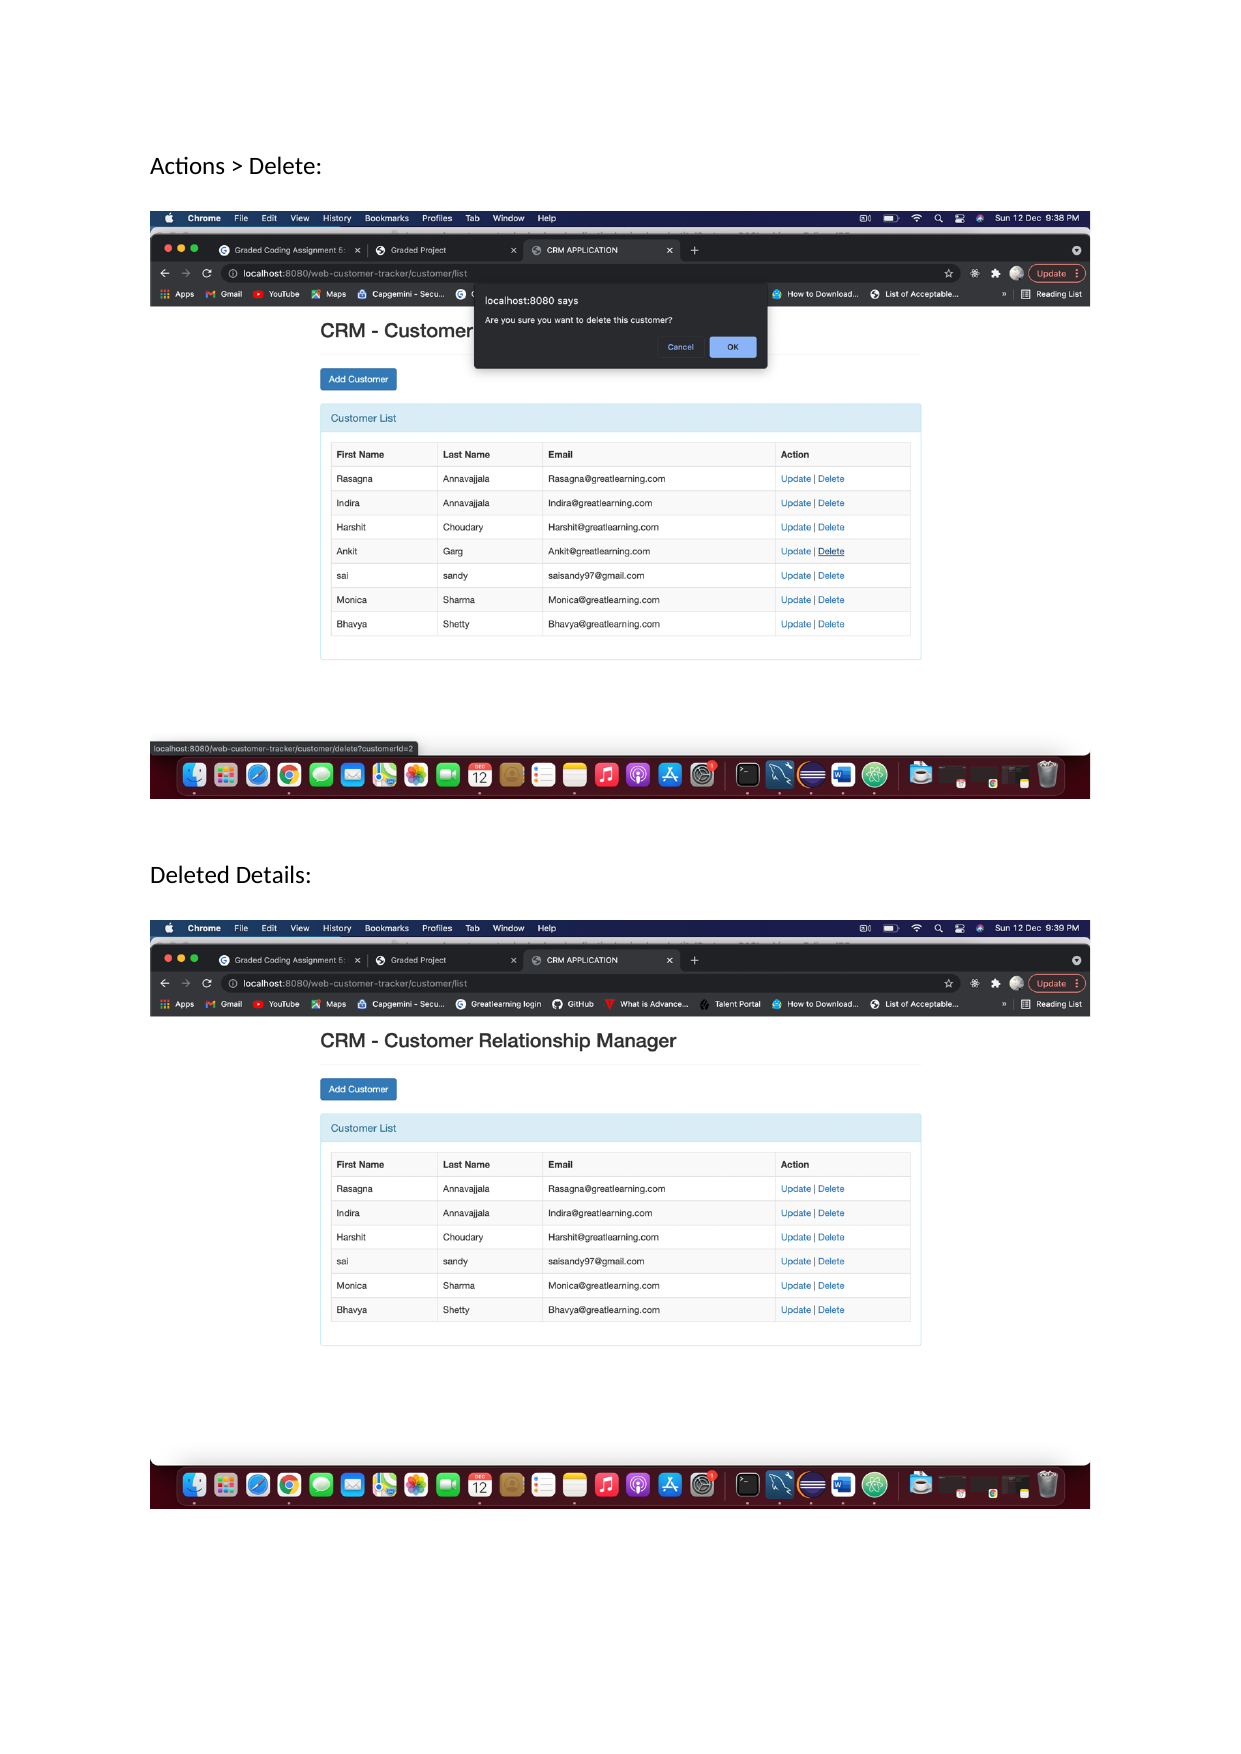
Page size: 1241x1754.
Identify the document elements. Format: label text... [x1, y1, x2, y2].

text Actions > Delete: [150, 150, 1090, 181]
picture [150, 211, 1091, 799]
text Deleted Details: [150, 860, 1090, 890]
picture [150, 920, 1091, 1509]
